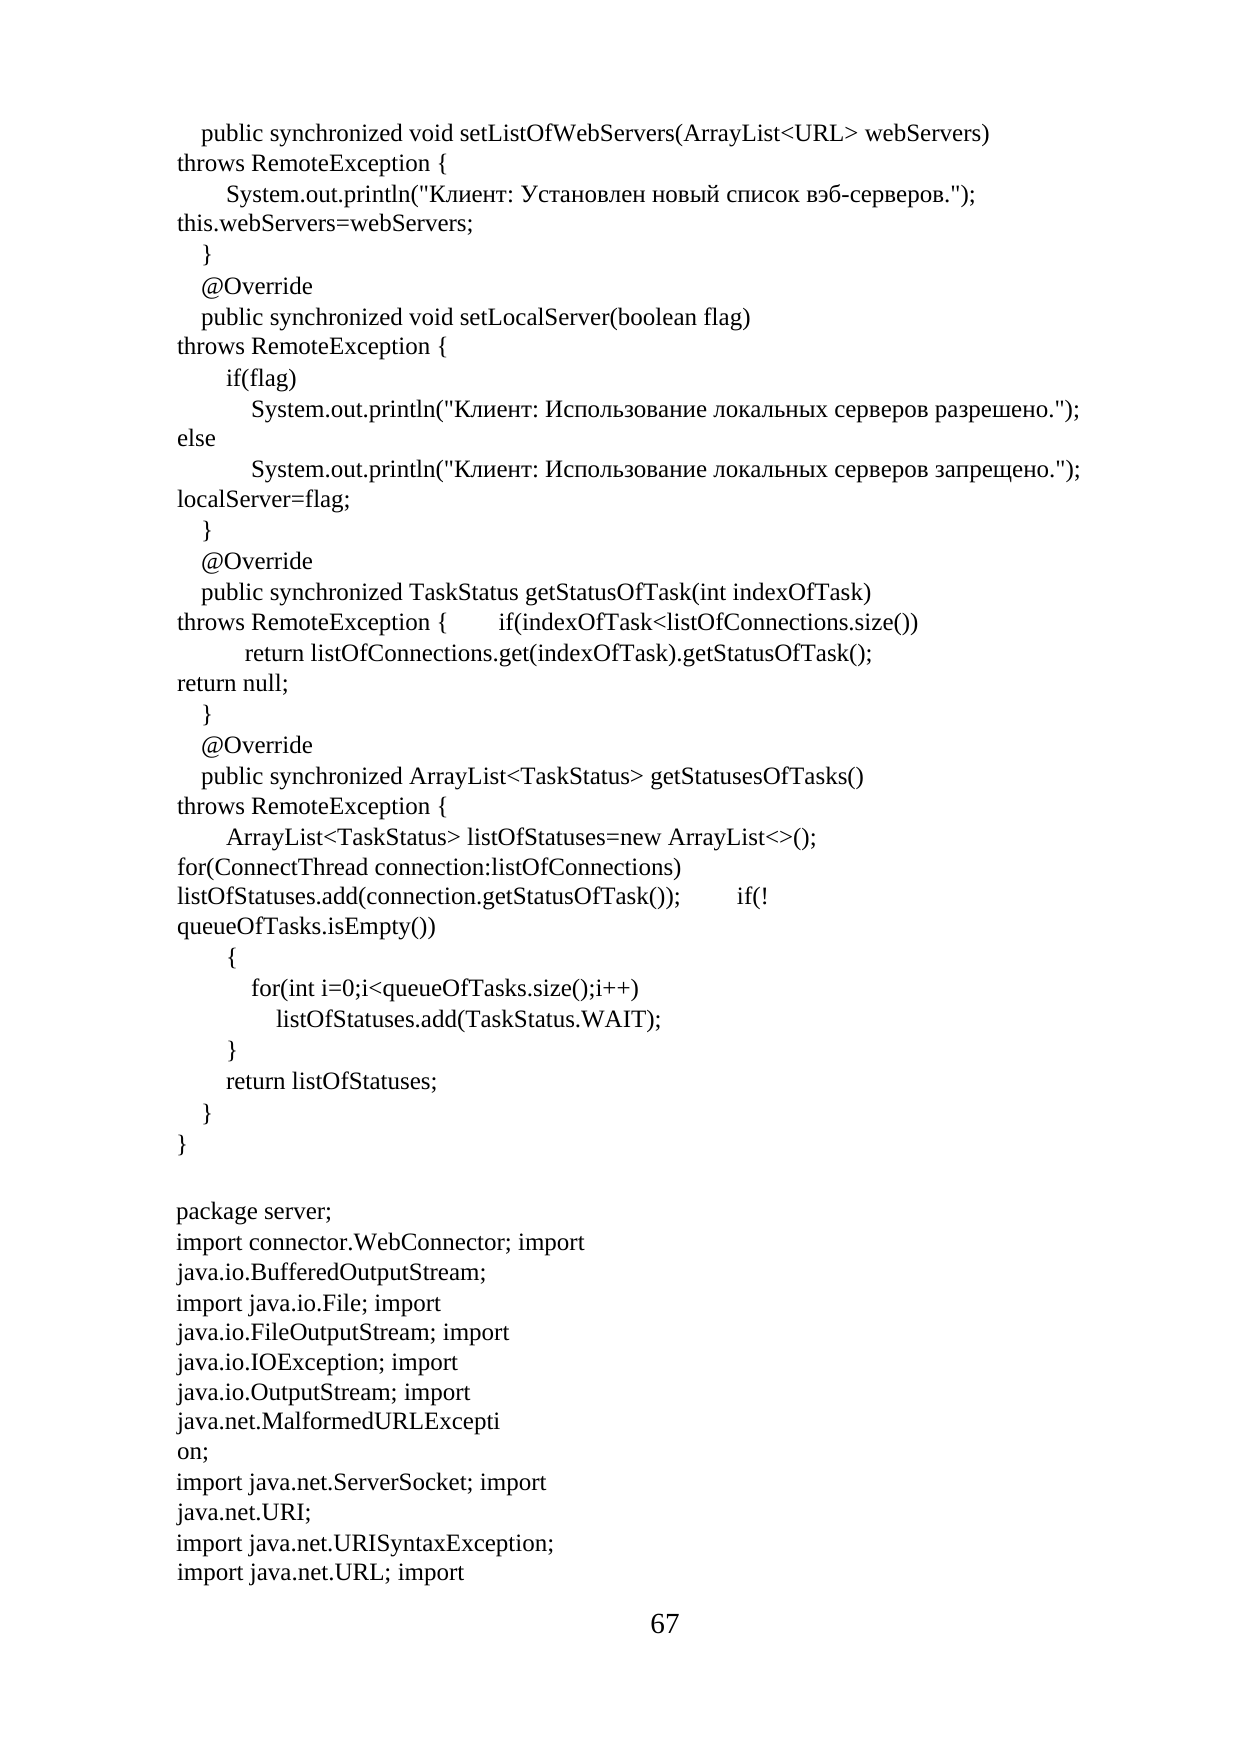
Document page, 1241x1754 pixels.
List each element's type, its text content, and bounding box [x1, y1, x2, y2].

text System.out.println("Клиент: Использование локальных серверов запрещено."); localServer=flag; [176, 454, 1110, 513]
text return listOfStatuses; [176, 1066, 1110, 1095]
text import java.io.File; import java.io.FileOutputStream; import java.io.IOException; import java.io.OutputStream; import java.net.MalformedURLException; [176, 1288, 509, 1464]
text System.out.println("Клиент: Установлен новый список вэб-серверов."); this.webServers=webServers; [176, 179, 1110, 237]
text package server; [176, 1196, 1110, 1225]
text } [176, 1129, 1110, 1157]
text } [176, 1098, 1110, 1126]
text for(int i=0;i<queueOfTasks.size();i++) [176, 973, 1110, 1002]
text listOfStatuses.add(TaskStatus.WAIT); [176, 1004, 1110, 1033]
text public synchronized void setLocalServer(boolean flag) throws RemoteException { [176, 302, 833, 360]
text } [176, 699, 1110, 728]
text { [176, 942, 1110, 971]
text return listOfConnections.get(indexOfTask).getStatusOfTask(); return null; [176, 638, 940, 697]
text import java.net.ServerSocket; import java.net.URI; [176, 1467, 548, 1525]
text @Override [176, 730, 1110, 759]
text import connector.WebConnector; import java.io.BufferedOutputStream; [176, 1227, 586, 1286]
text public synchronized ArrayList<TaskStatus> getStatusesOfTasks() throws RemoteException { [176, 761, 946, 819]
text System.out.println("Клиент: Использование локальных серверов разрешено."); else [176, 394, 1110, 452]
text public synchronized TaskStatus getStatusOfTask(int indexOfTask) throws RemoteException { if(indexOfTask<listOfConnections.size()) [176, 577, 950, 636]
text if(flag) [176, 363, 1110, 391]
text public synchronized void setListOfWebServers(ArrayList<URL> webServers) throws RemoteException { [176, 118, 1072, 176]
text } [176, 515, 1110, 544]
text @Override [176, 546, 1110, 575]
text ArrayList<TaskStatus> listOfStatuses=new ArrayList<>(); for(ConnectThread connection:listOfConnections) listOfStatuses.add(connection.getStatusOfTask()); if(!queueOfTasks.isEmpty()) [176, 822, 1016, 939]
text @Override [176, 271, 1110, 299]
text } [176, 1035, 1110, 1064]
text } [176, 239, 1110, 268]
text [176, 1528, 556, 1586]
